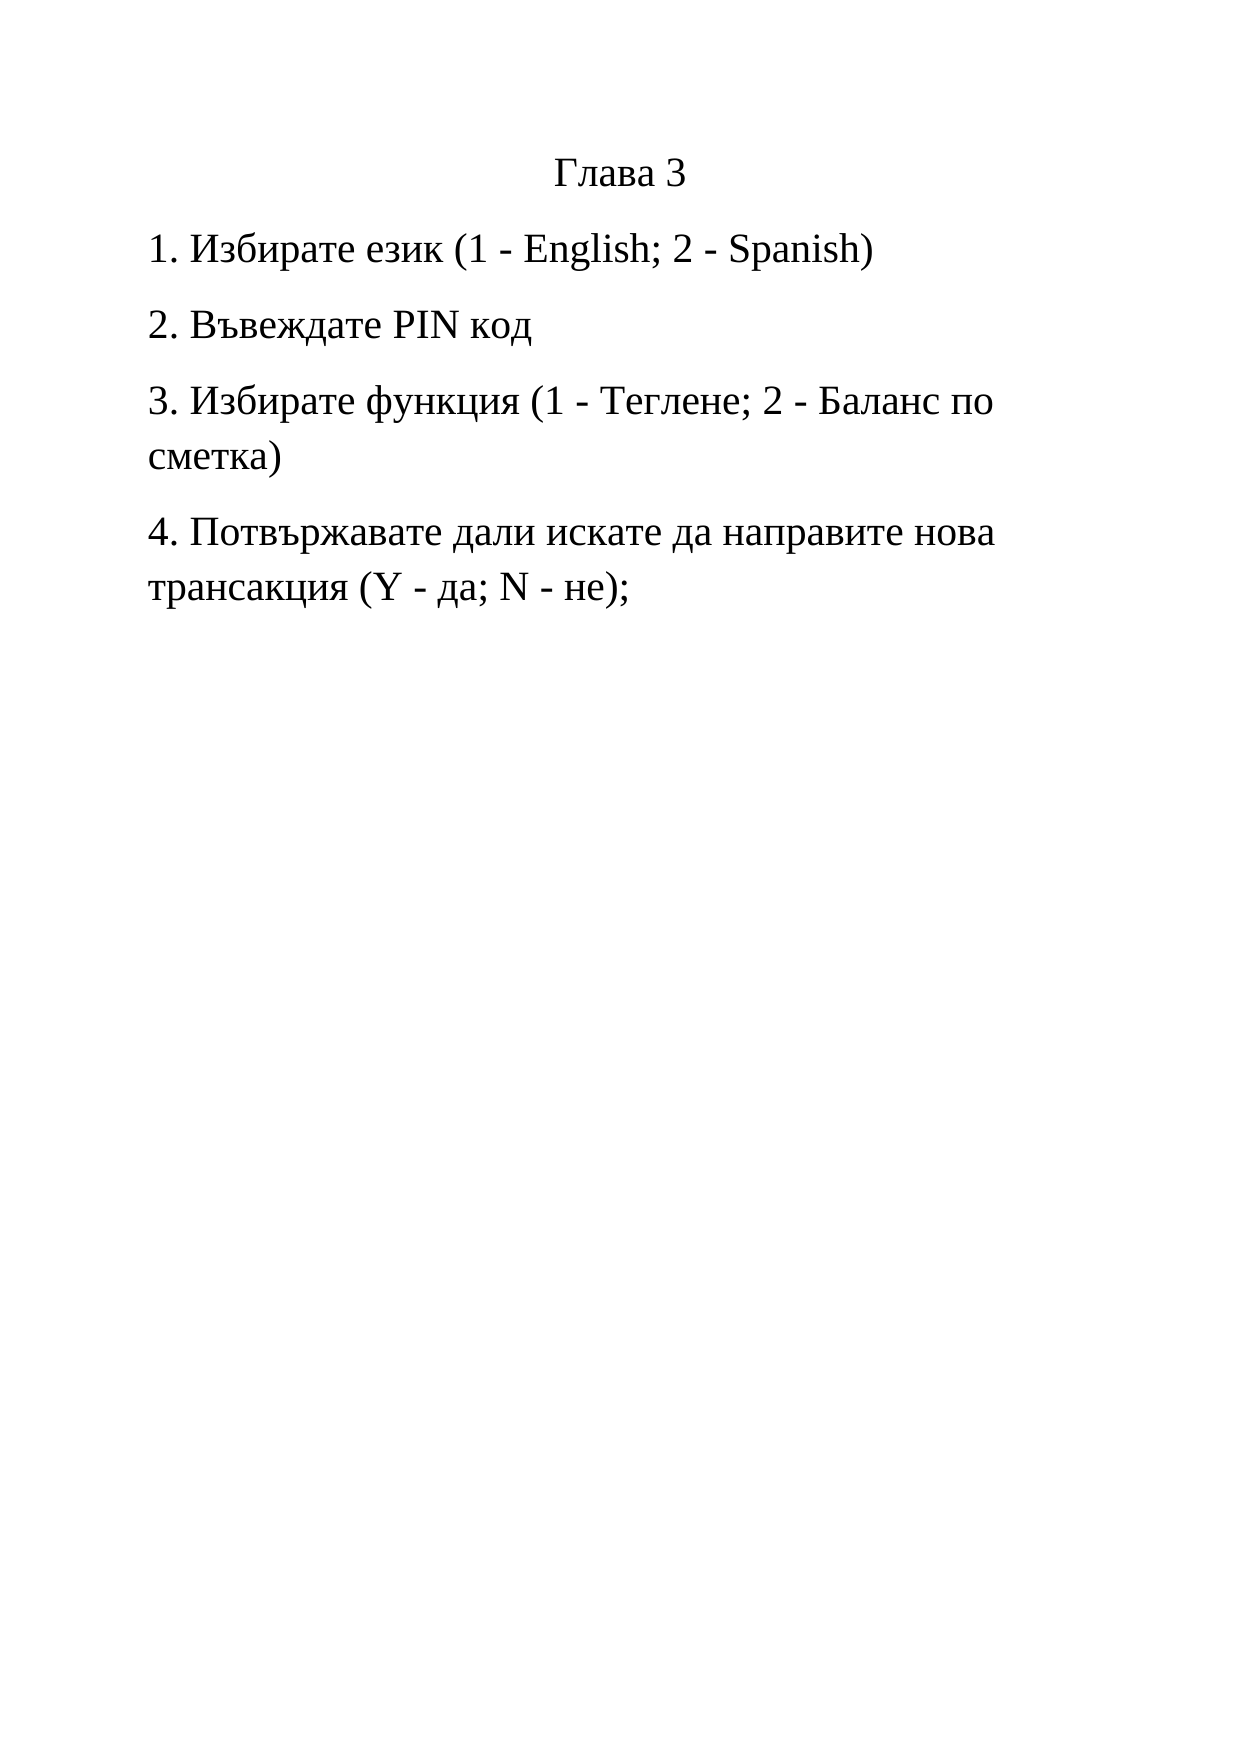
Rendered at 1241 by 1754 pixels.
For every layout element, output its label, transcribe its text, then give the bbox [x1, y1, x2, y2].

text 2. Въвеждате PIN код [148, 299, 1093, 347]
text Глава 3 [148, 148, 1093, 196]
text 4. Потвържавате дали искате да направите нова трансакция (Y - да; N - не); [148, 506, 1093, 609]
text 1. Избирате език (1 - English; 2 - Spanish) [148, 223, 1093, 271]
text 3. Избирате функция (1 - Теглене; 2 - Баланс по сметка) [148, 375, 1093, 478]
